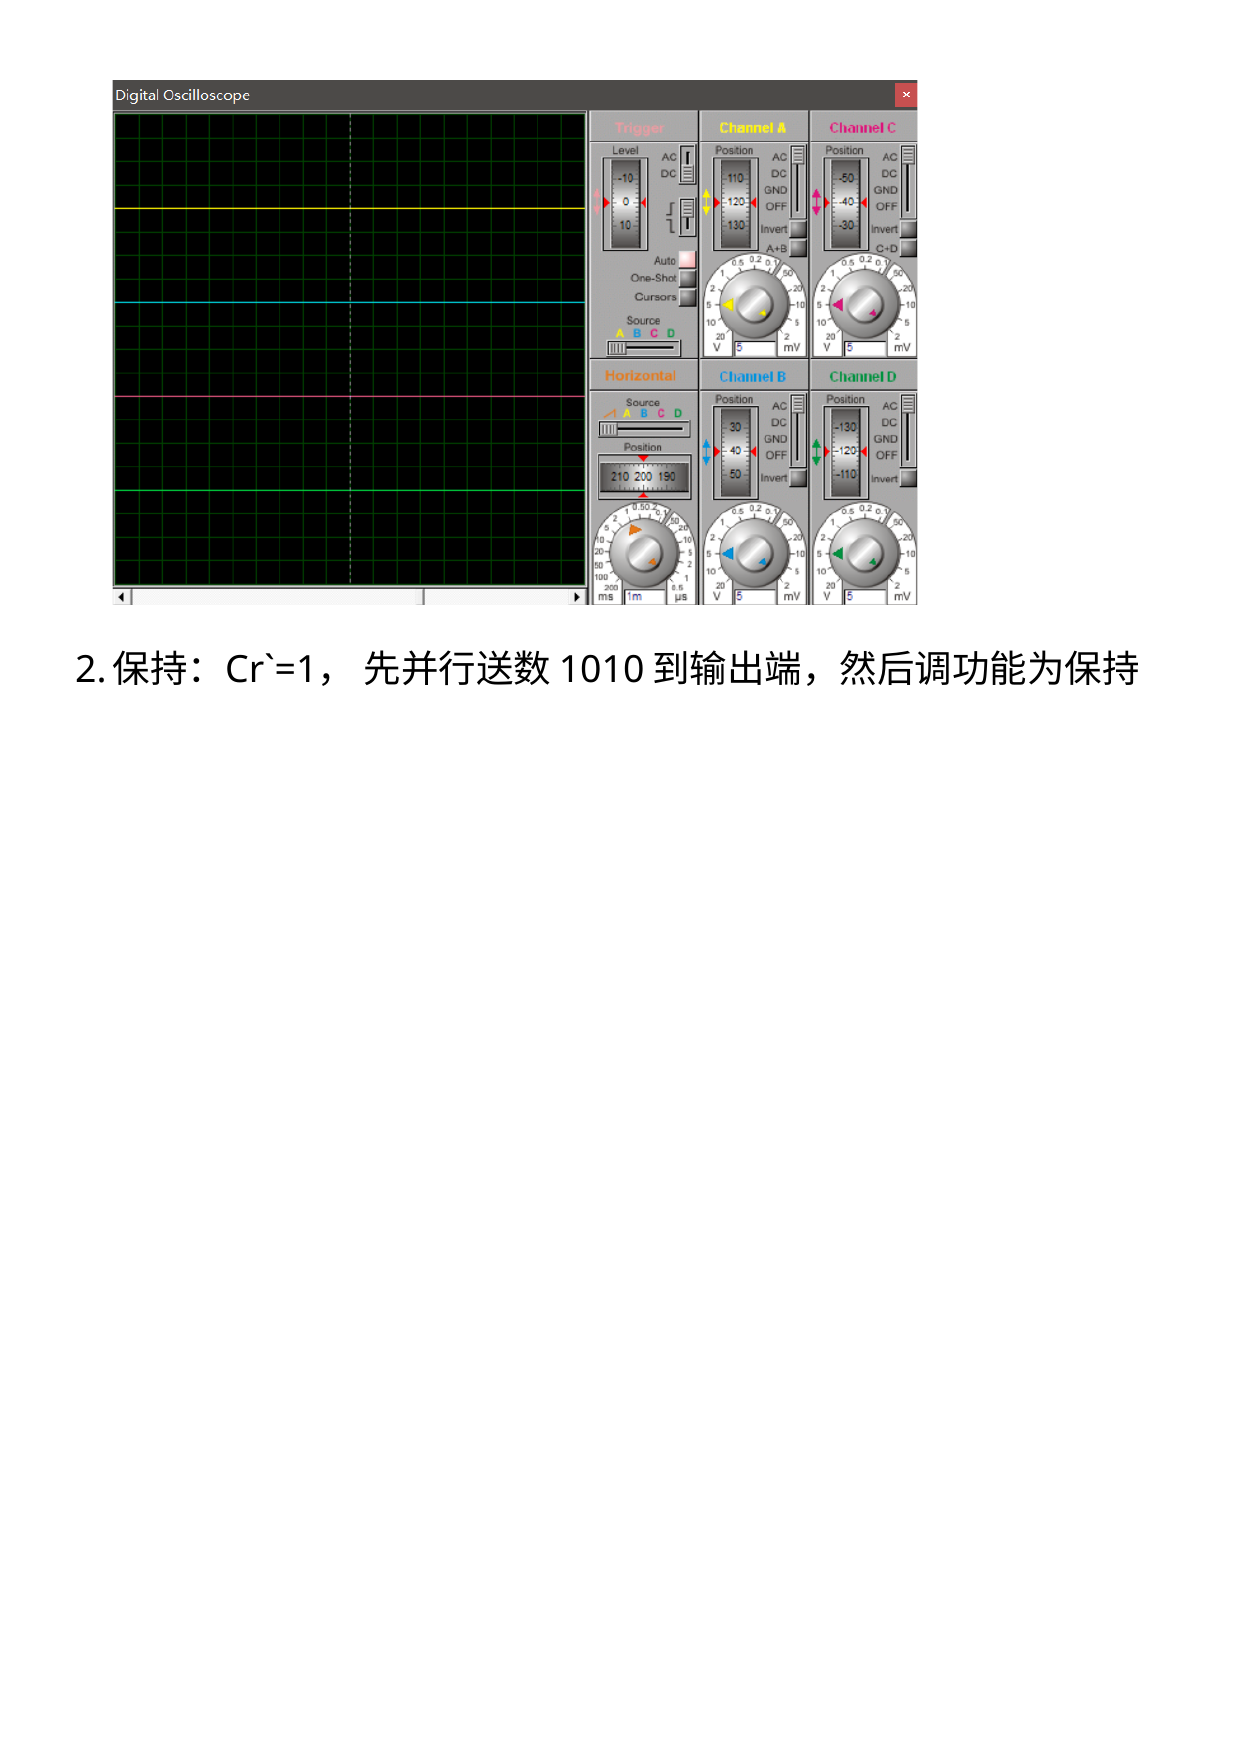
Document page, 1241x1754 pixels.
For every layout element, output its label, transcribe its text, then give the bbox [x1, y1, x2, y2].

picture [112, 80, 918, 605]
list 保持：Cr`=1， 先并行送数1010到输出端，然后调功能为保持 [75, 633, 1165, 698]
